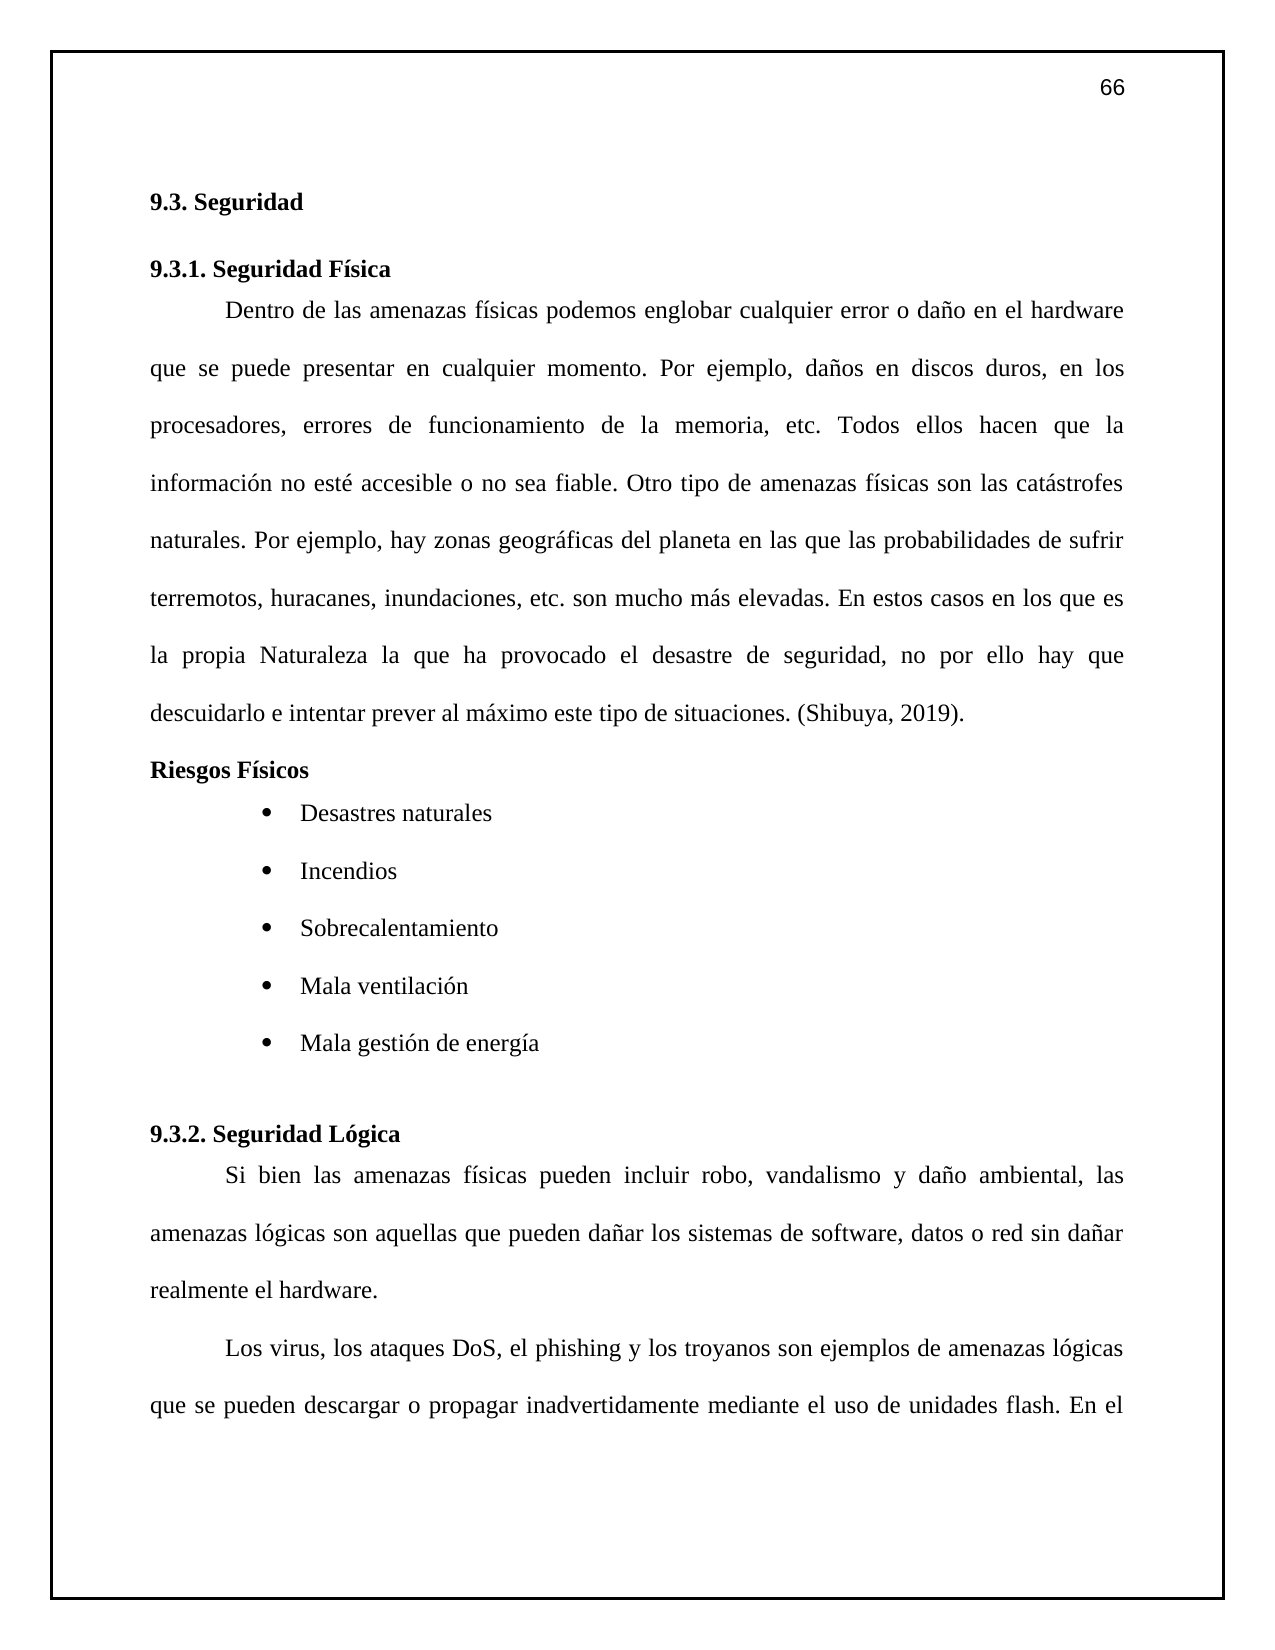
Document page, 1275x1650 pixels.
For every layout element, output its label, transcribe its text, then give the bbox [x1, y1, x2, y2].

list Mala gestión de energía [262, 1028, 1125, 1057]
list Mala ventilación [262, 971, 1125, 999]
subtitle 9.3. Seguridad [150, 187, 1125, 216]
subtitle 9.3.2. Seguridad Lógica [150, 1119, 1125, 1148]
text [150, 1333, 1125, 1419]
text Dentro de las amenazas físicas podemos englobar cualquier error o daño en el hardware que se puede presentar en cualquier momento. Por ejemplo, daños en discos duros, en los procesadores, errores de funcionamiento de la memoria, etc. Todos ellos hacen que la información no esté accesible o no sea fiable. Otro tipo de amenazas físicas son las catástrofes naturales. Por ejemplo, hay zonas geográficas del planeta en las que las probabilidades de sufrir terremotos, huracanes, inundaciones, etc. son mucho más elevadas. En estos casos en los que es la propia Naturaleza la que ha provocado el desastre de seguridad, no por ello hay que descuidarlo e intentar prever al máximo este tipo de situaciones. (Shibuya, 2019). [150, 295, 1125, 726]
list Sobrecalentamiento [262, 913, 1125, 942]
text Si bien las amenazas físicas pueden incluir robo, vandalismo y daño ambiental, las amenazas lógicas son aquellas que pueden dañar los sistemas de software, datos o red sin dañar realmente el hardware. [150, 1161, 1125, 1304]
subtitle 9.3.1. Seguridad Física [150, 254, 1125, 283]
list Incendios [262, 856, 1125, 884]
text Riesgos Físicos [150, 755, 1125, 784]
list Desastres naturales [262, 798, 1125, 827]
